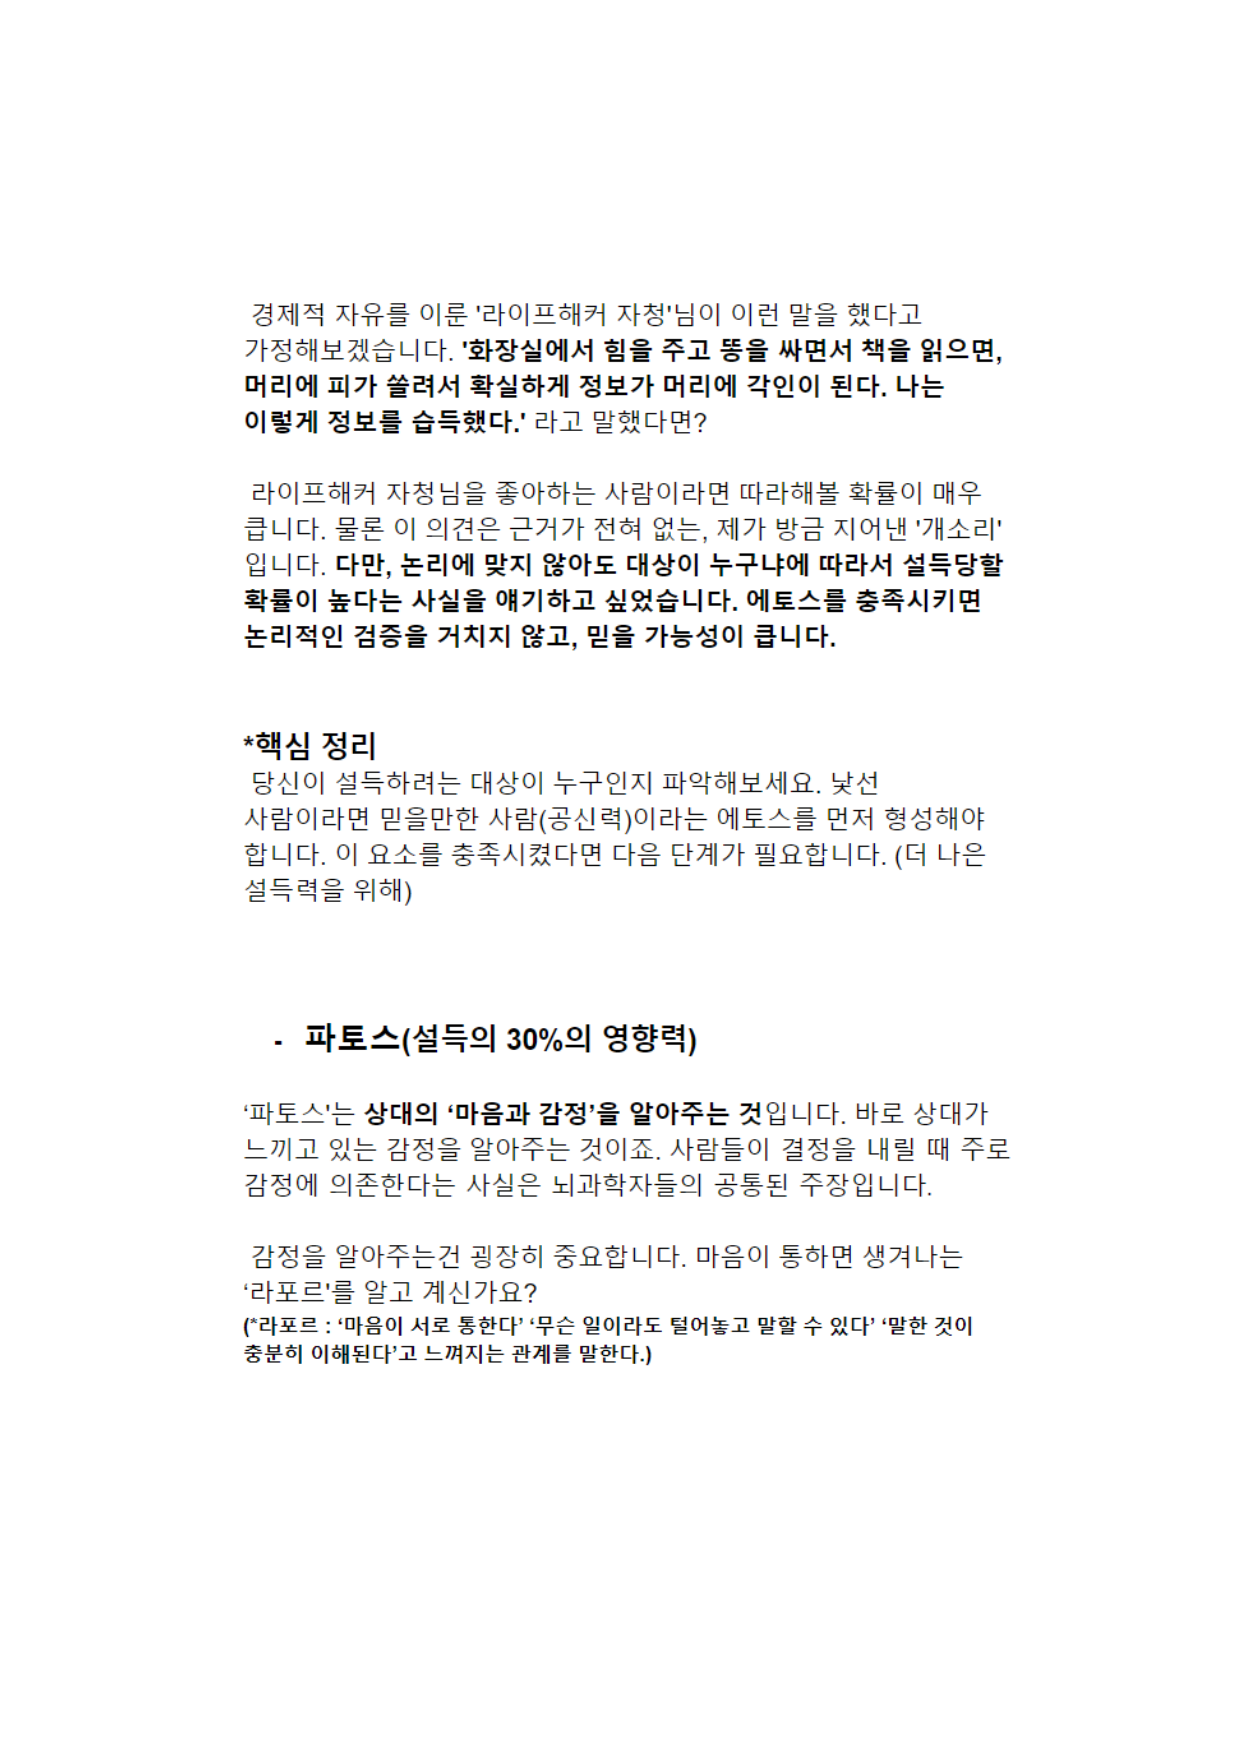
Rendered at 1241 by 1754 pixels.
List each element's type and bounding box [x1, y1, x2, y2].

picture [150, 177, 1091, 1461]
